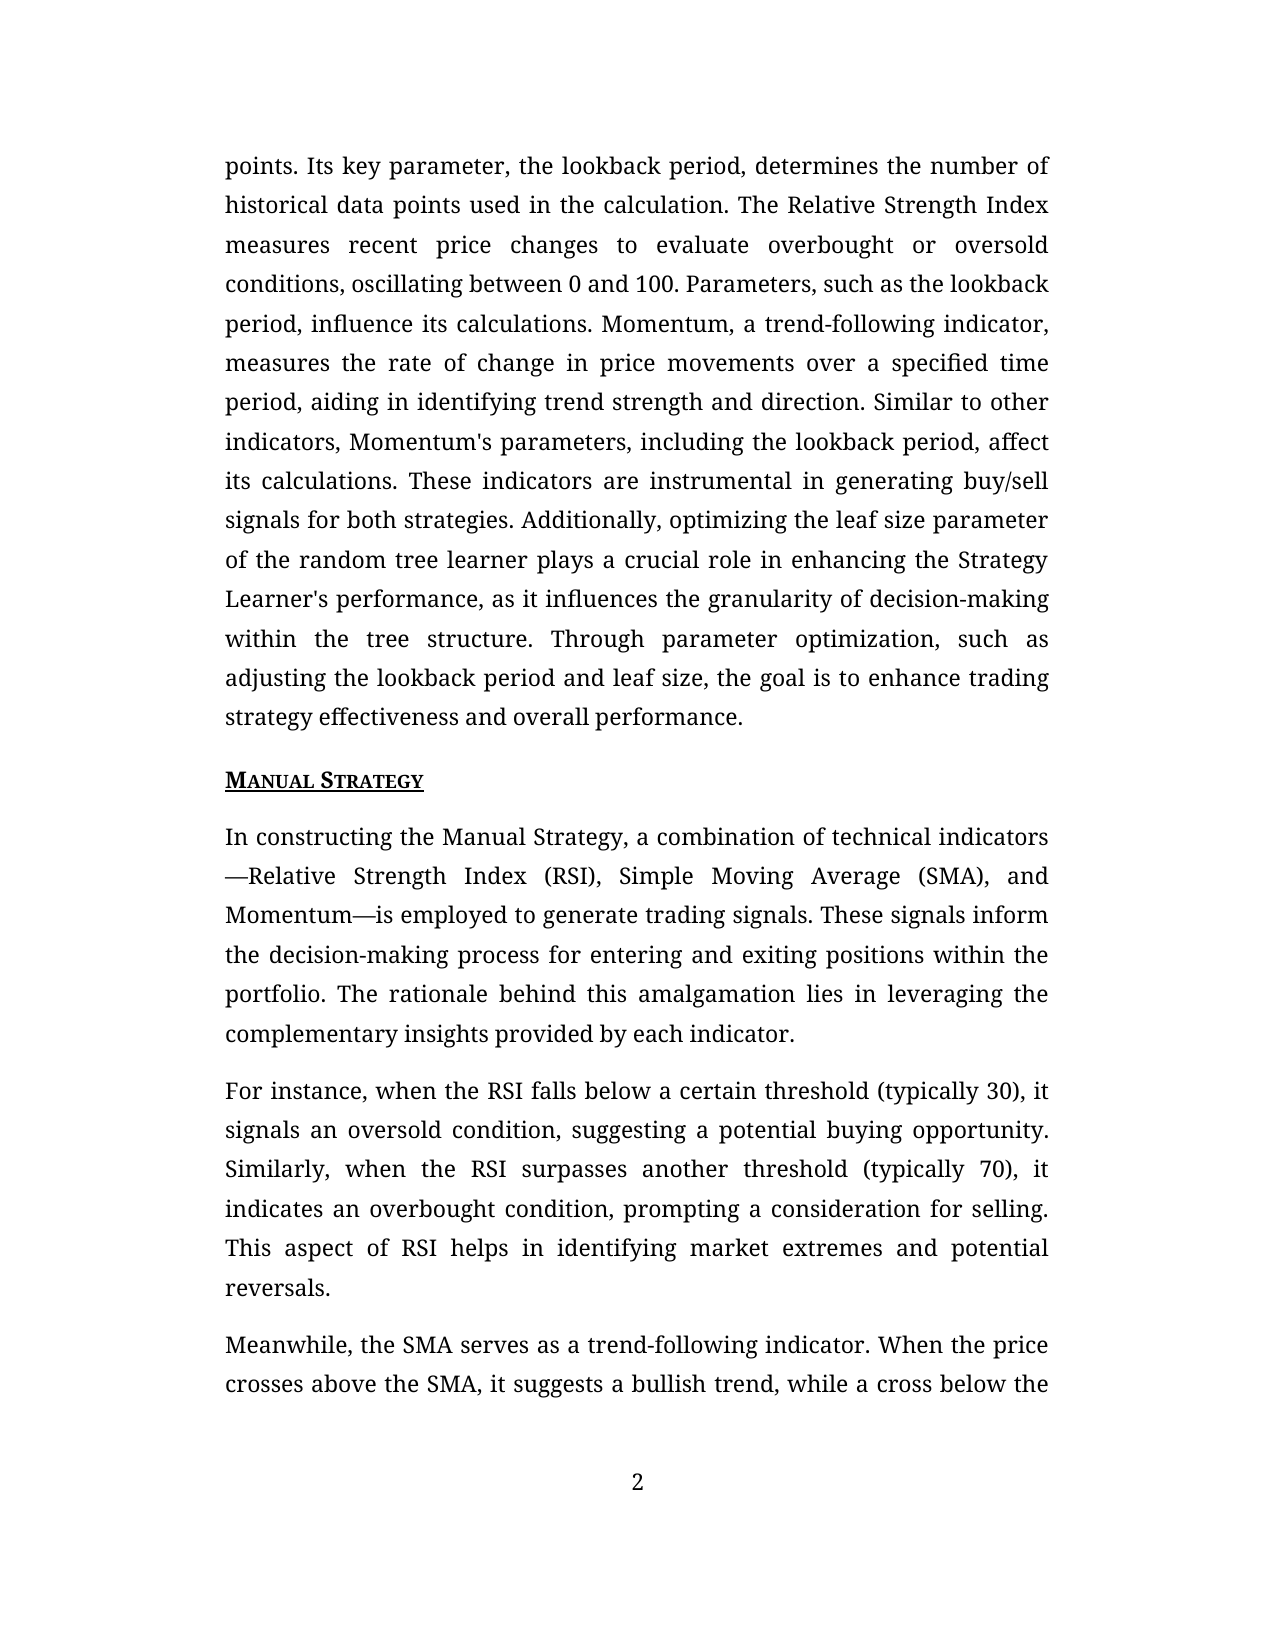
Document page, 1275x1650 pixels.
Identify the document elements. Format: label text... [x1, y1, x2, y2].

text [225, 1328, 1050, 1399]
text For instance, when the RSI falls below a certain threshold (typically 30), it signals an oversold condition, suggesting a potential buying opportunity. Similarly, when the RSI surpasses another threshold (typically 70), it indicates an overbought condition, prompting a consideration for selling. This aspect of RSI helps in identifying market extremes and potential reversals. [225, 1074, 1050, 1303]
subtitle Manual Strategy [225, 763, 1050, 795]
text In constructing the Manual Strategy, a combination of technical indicators—Relative Strength Index (RSI), Simple Moving Average (SMA), and Momentum—is employed to generate trading signals. These signals inform the decision-making process for entering and exiting positions within the portfolio. The rationale behind this amalgamation lies in leveraging the complementary insights provided by each indicator. [225, 821, 1050, 1049]
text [225, 150, 1050, 732]
